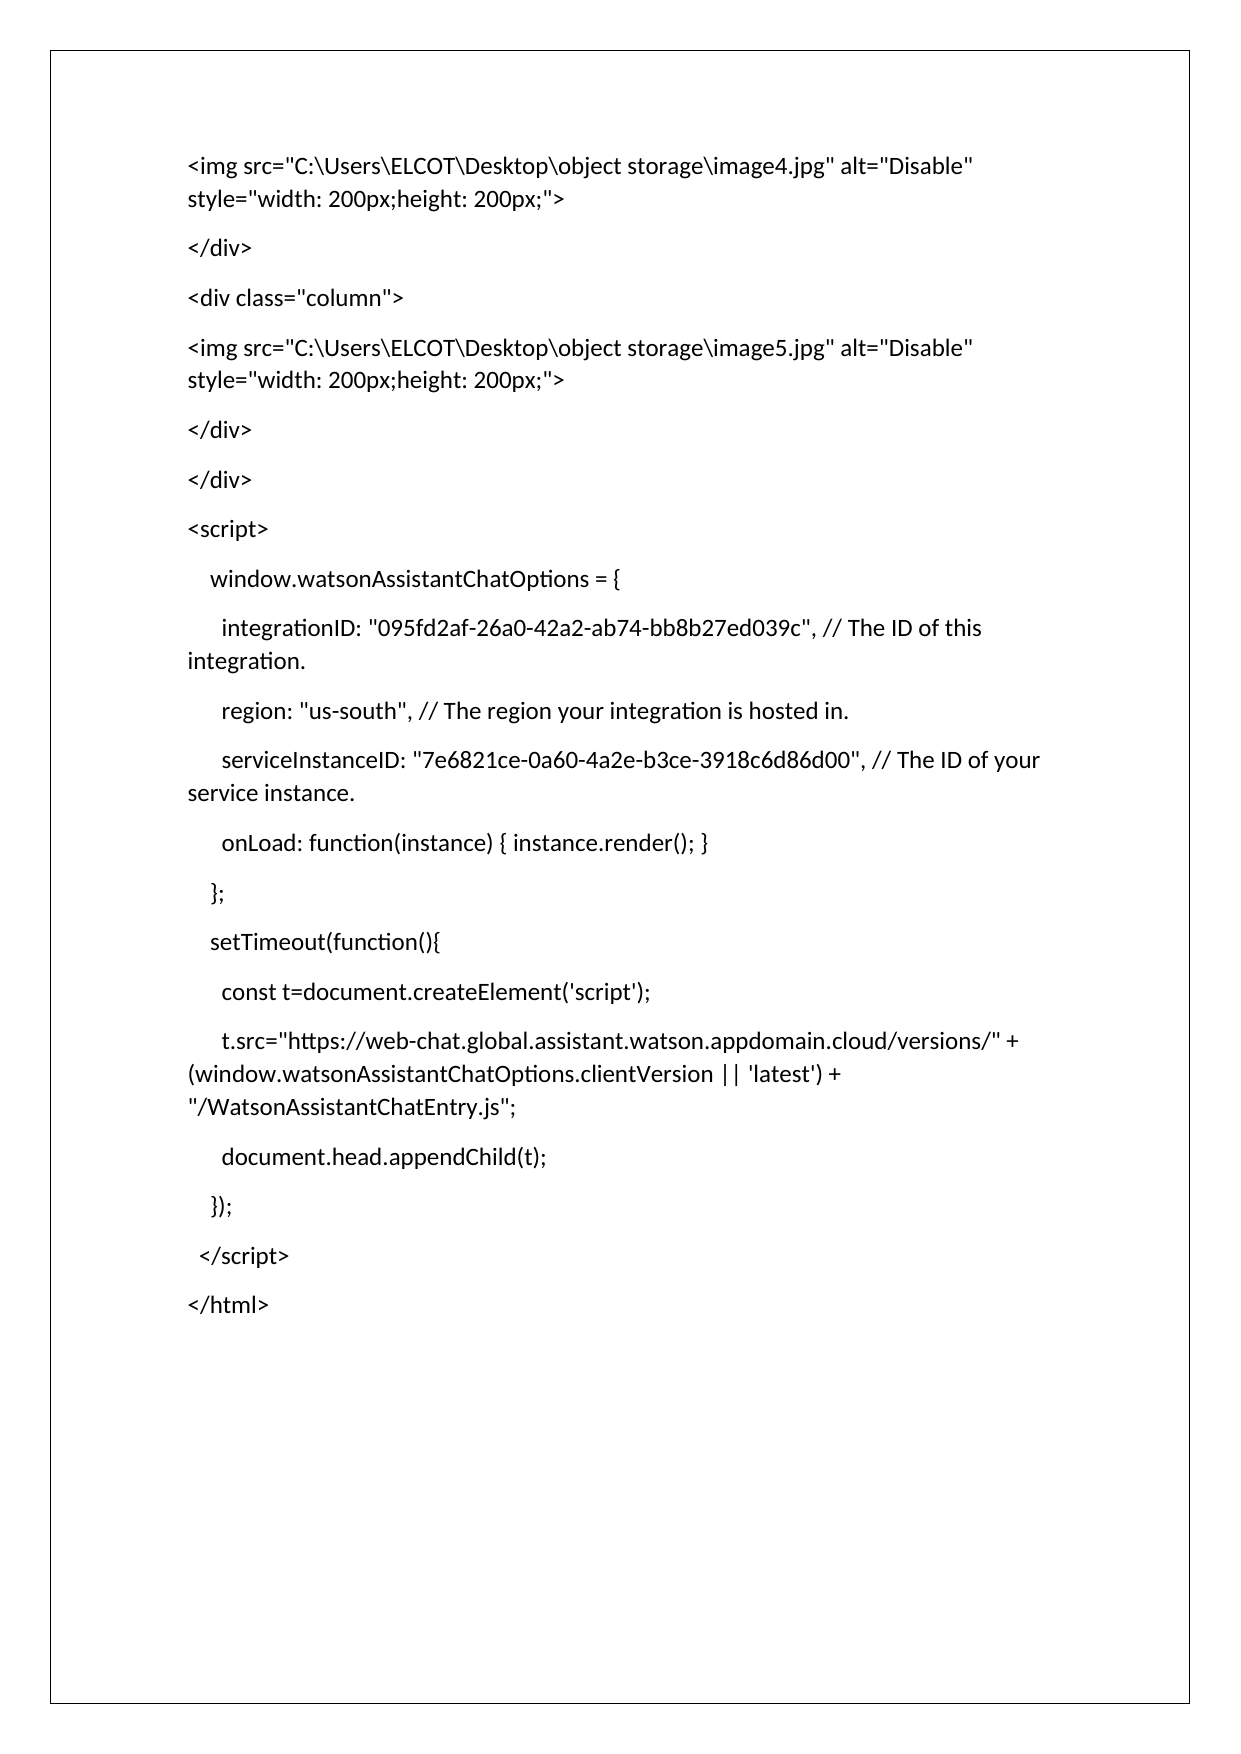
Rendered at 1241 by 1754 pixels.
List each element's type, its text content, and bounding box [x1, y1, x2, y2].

text </div> [187, 232, 1090, 263]
text window.watsonAssistantChatOptions = { [187, 563, 1090, 593]
text setTimeout(function(){ [187, 926, 1090, 957]
text }; [187, 877, 1090, 907]
text }); [187, 1190, 1090, 1221]
text </div> [187, 414, 1090, 445]
text <img src="C:\Users\ELCOT\Desktop\object storage\image4.jpg" alt="Disable" style="width: 200px;height: 200px;"> [187, 150, 1090, 213]
text const t=document.createElement('script'); [187, 976, 1090, 1006]
text </div> [187, 464, 1090, 494]
text integrationID: "095fd2af-26a0-42a2-ab74-bb8b27ed039c", // The ID of this integration. [187, 612, 1090, 676]
text </script> [187, 1240, 1090, 1271]
text serviceInstanceID: "7e6821ce-0a60-4a2e-b3ce-3918c6d86d00", // The ID of your service instance. [187, 744, 1090, 808]
text </html> [187, 1289, 1090, 1320]
text <div class="column"> [187, 282, 1090, 313]
text t.src="https://web-chat.global.assistant.watson.appdomain.cloud/versions/" + (window.watsonAssistantChatOptions.clientVersion || 'latest') + "/WatsonAssistantChatEntry.js"; [187, 1025, 1090, 1122]
text <script> [187, 513, 1090, 544]
text onLoad: function(instance) { instance.render(); } [187, 827, 1090, 858]
text document.head.appendChild(t); [187, 1141, 1090, 1171]
text <img src="C:\Users\ELCOT\Desktop\object storage\image5.jpg" alt="Disable" style="width: 200px;height: 200px;"> [187, 332, 1090, 395]
text region: "us-south", // The region your integration is hosted in. [187, 695, 1090, 726]
